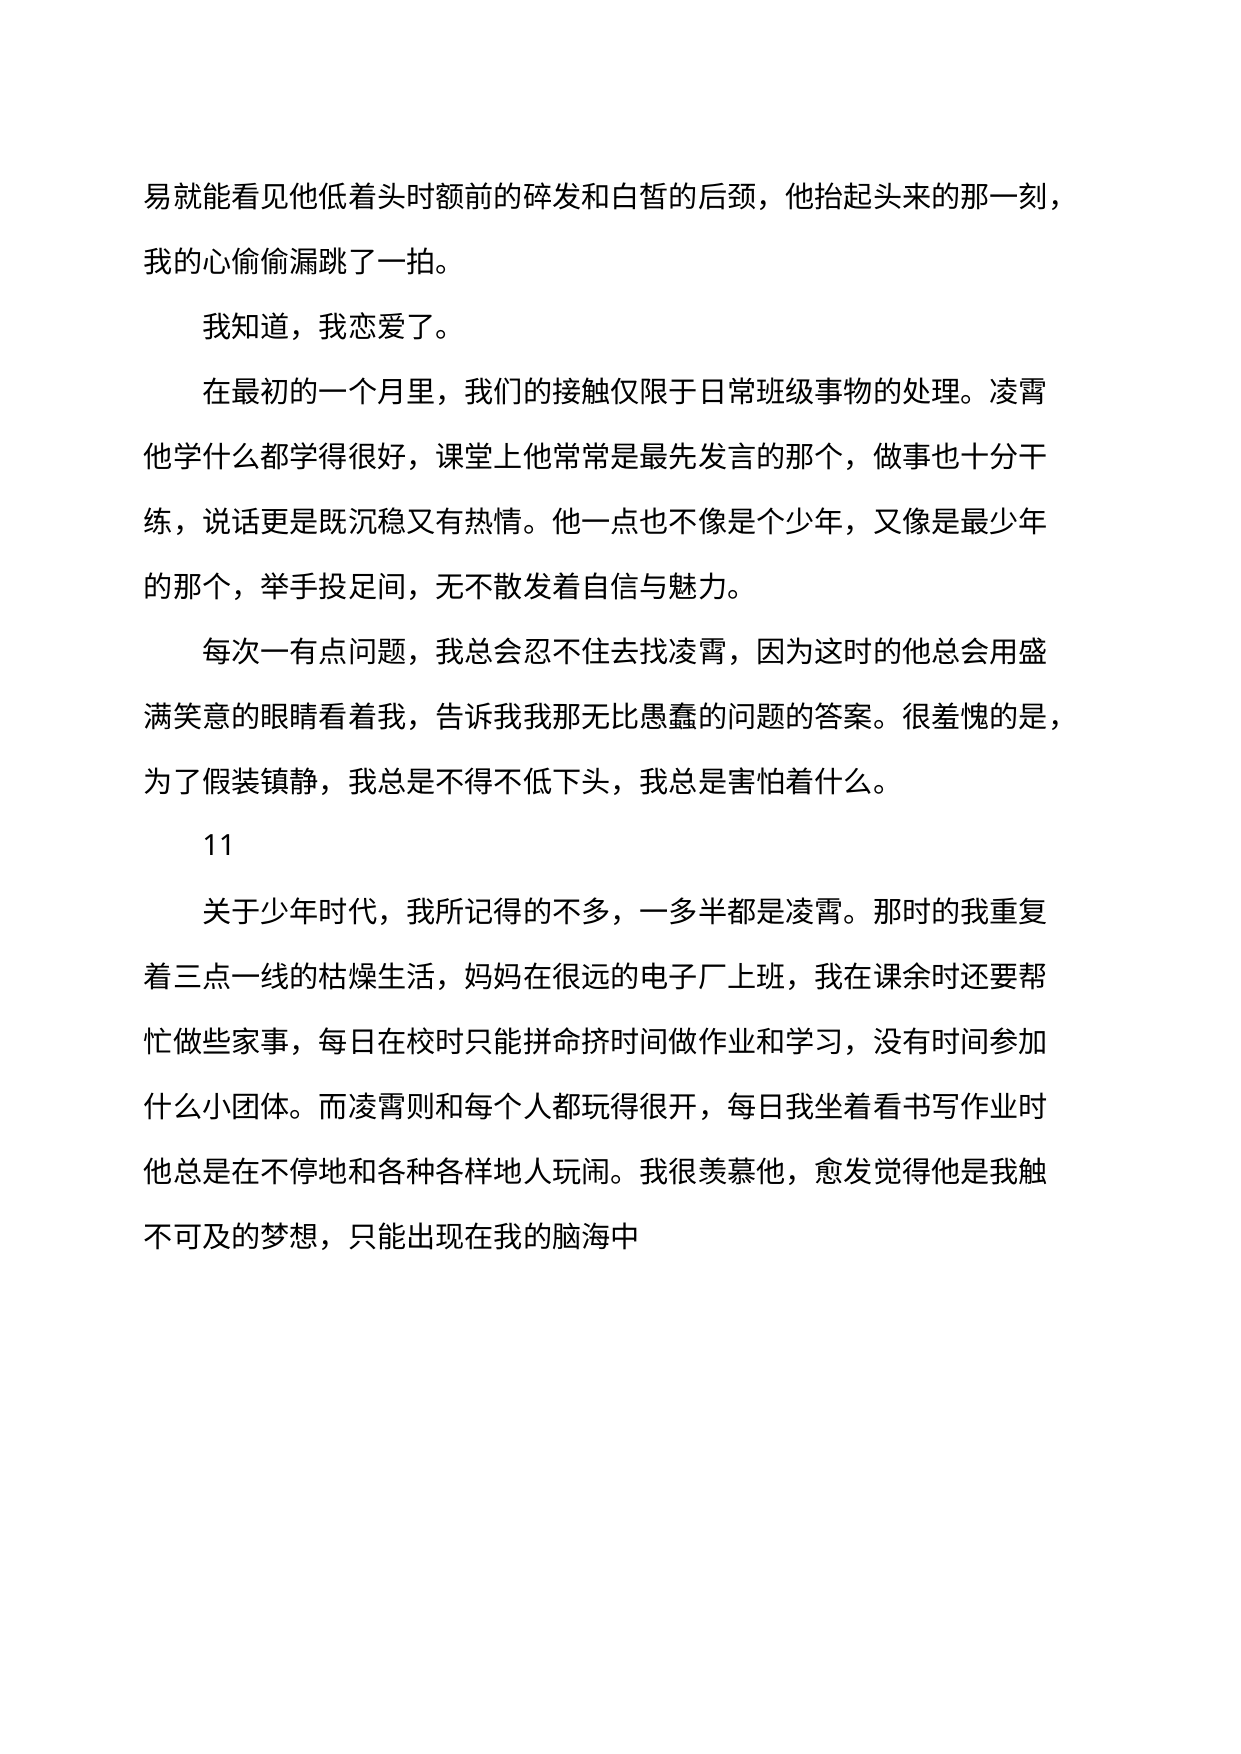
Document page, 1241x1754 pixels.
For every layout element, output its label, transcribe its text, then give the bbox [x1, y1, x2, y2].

text 我知道，我恋爱了。 [144, 292, 1053, 357]
text 每次一有点问题，我总会忍不住去找凌霄，因为这时的他总会用盛满笑意的眼睛看着我，告诉我我那无比愚蠢的问题的答案。很羞愧的是，为了假装镇静，我总是不得不低下头，我总是害怕着什么。 [144, 617, 1053, 812]
text 关于少年时代，我所记得的不多，一多半都是凌霄。那时的我重复着三点一线的枯燥生活，妈妈在很远的电子厂上班，我在课余时还要帮忙做些家事，每日在校时只能拼命挤时间做作业和学习，没有时间参加什么小团体。而凌霄则和每个人都玩得很开，每日我坐着看书写作业时他总是在不停地和各种各样地人玩闹。我很羡慕他，愈发觉得他是我触不可及的梦想，只能出现在我的脑海中 [144, 877, 1053, 1267]
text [144, 162, 1053, 292]
text 11 [144, 812, 1053, 877]
text 在最初的一个月里，我们的接触仅限于日常班级事物的处理。凌霄他学什么都学得很好，课堂上他常常是最先发言的那个，做事也十分干练，说话更是既沉稳又有热情。他一点也不像是个少年，又像是最少年的那个，举手投足间，无不散发着自信与魅力。 [144, 357, 1053, 617]
